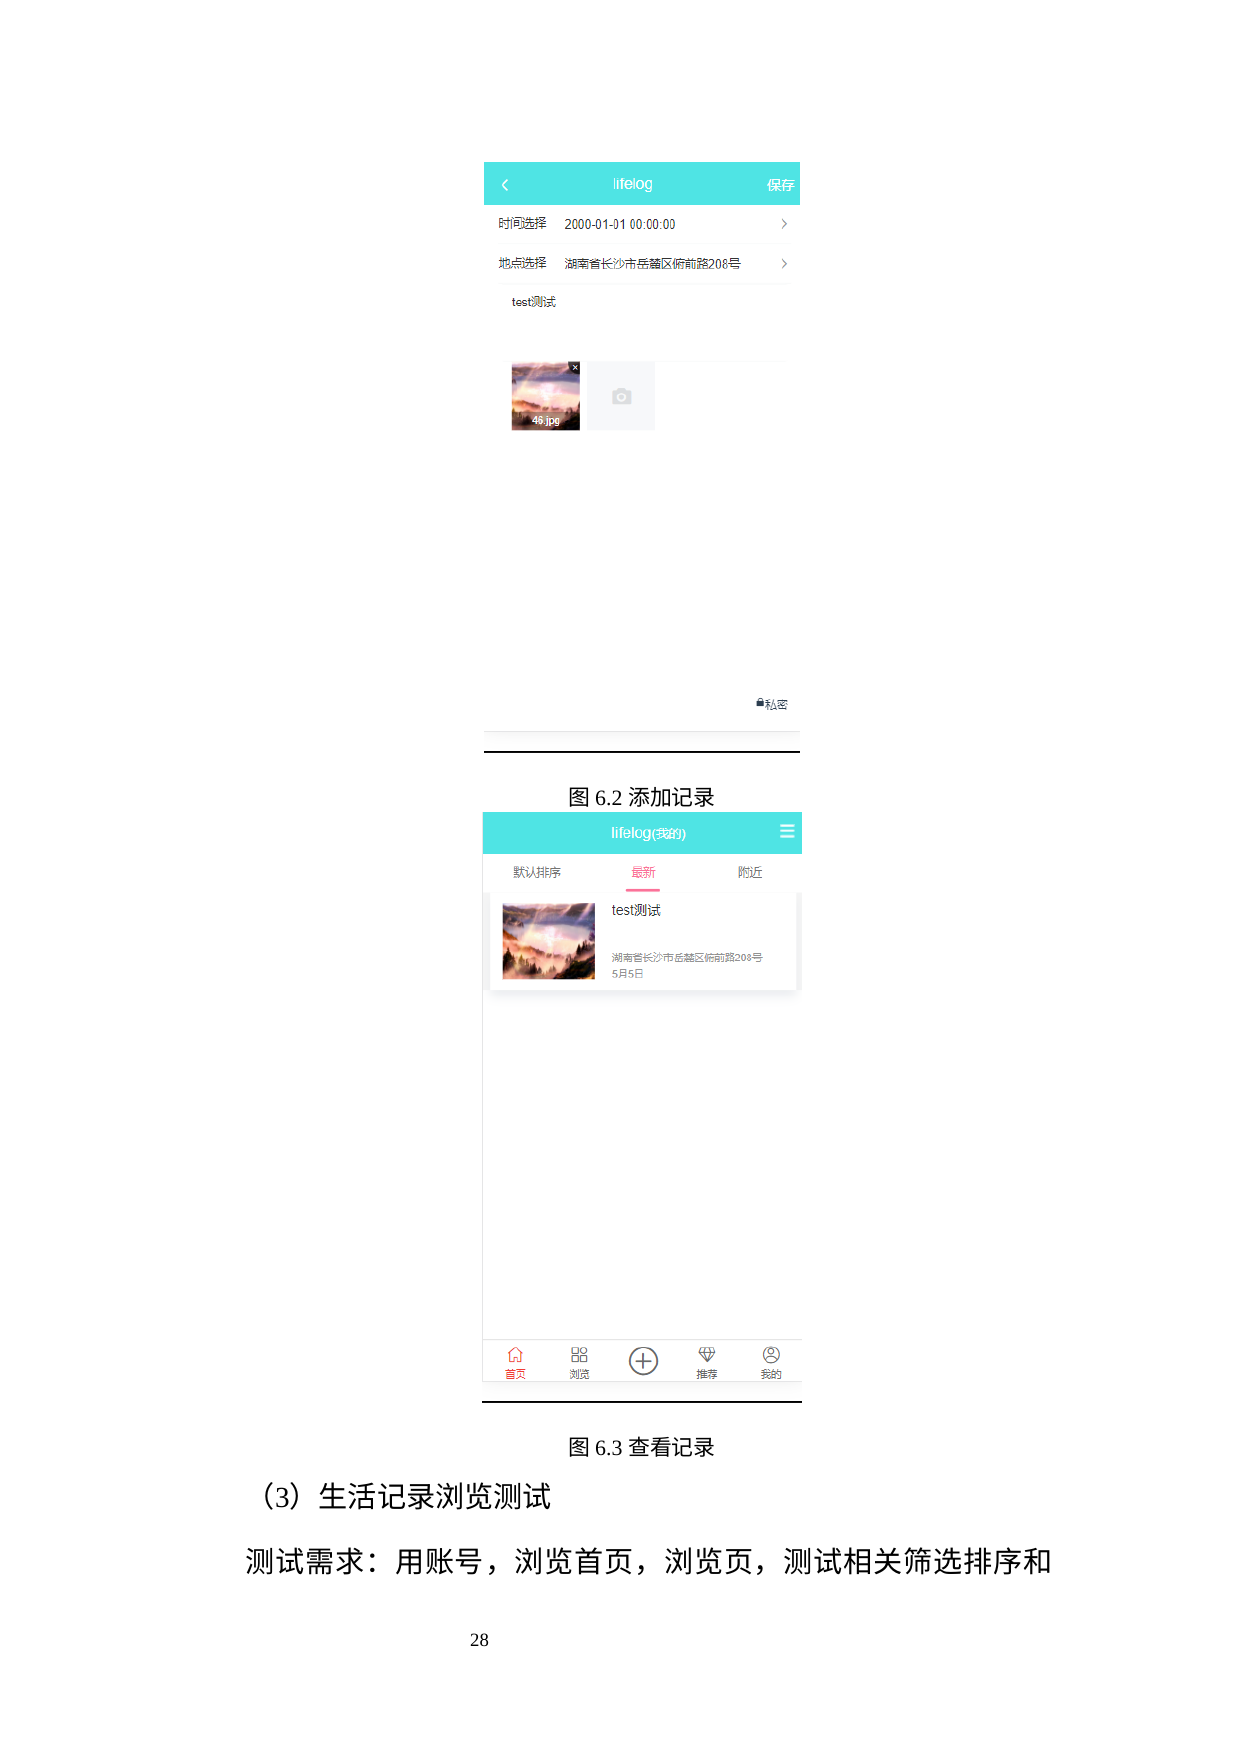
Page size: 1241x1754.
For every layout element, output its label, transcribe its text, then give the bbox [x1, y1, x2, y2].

text 图6.3 查看记录 [187, 1429, 1053, 1462]
picture [482, 812, 802, 1403]
text 图6.2 添加记录 [187, 779, 1053, 812]
text （3）生活记录浏览测试 [187, 1462, 1053, 1527]
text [187, 1527, 1053, 1592]
picture [484, 162, 800, 753]
